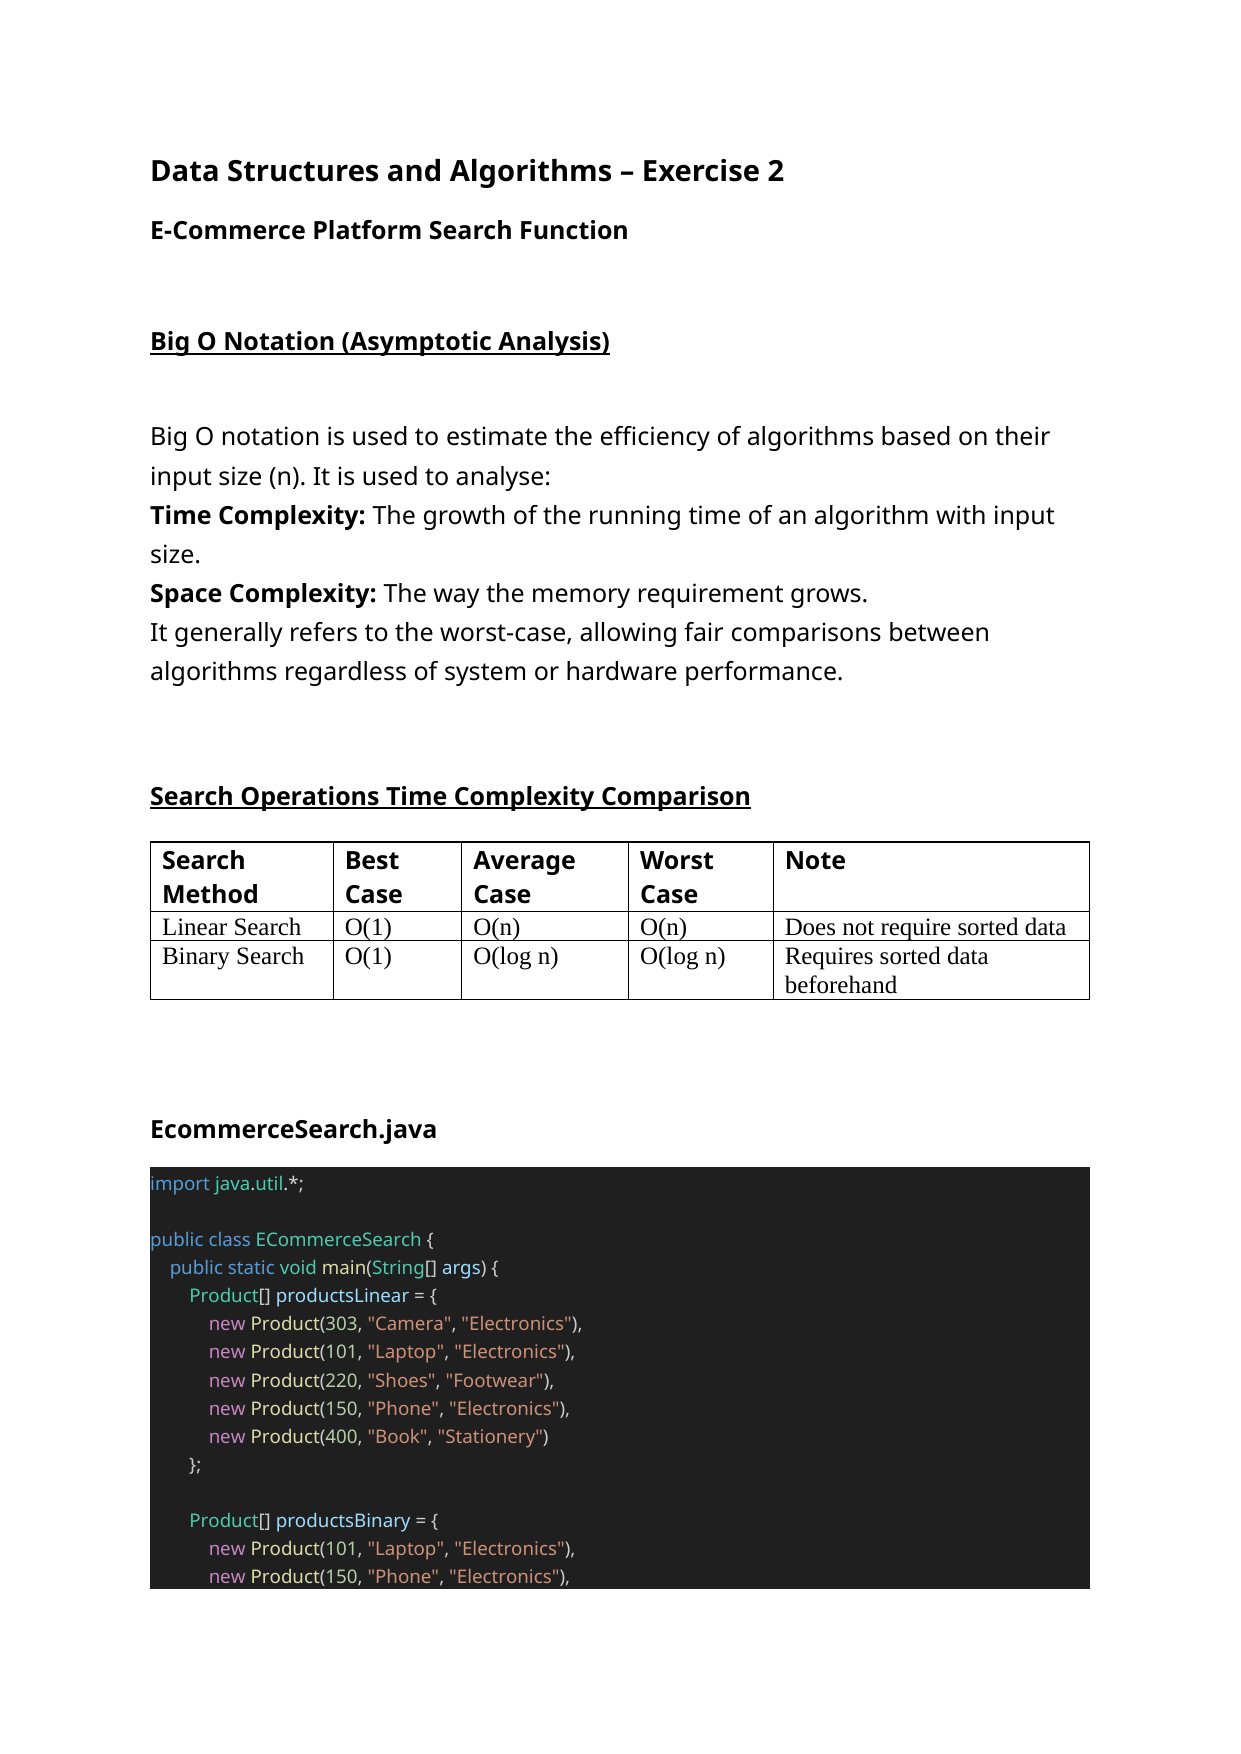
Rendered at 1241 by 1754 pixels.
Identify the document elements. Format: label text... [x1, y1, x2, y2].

text new Product(303, "Camera", "Electronics"), [150, 1308, 1090, 1336]
text new Product(101, "Laptop", "Electronics"), [150, 1533, 1090, 1561]
table_header Note [774, 843, 1089, 911]
text }; [150, 1449, 1090, 1477]
table_header Search Method [151, 843, 333, 911]
text Big O Notation (Asymptotic Analysis) [150, 324, 1090, 358]
text E-Commerce Platform Search Function [150, 212, 1090, 246]
text Search Operations Time Complexity Comparison [150, 778, 1090, 812]
text new Product(220, "Shoes", "Footwear"), [150, 1364, 1090, 1392]
text new Product(150, "Phone", "Electronics"), [150, 1561, 1090, 1589]
table_cell O(n) [462, 912, 628, 940]
table_header Best Case [334, 843, 461, 911]
text Product[] productsLinear = { [150, 1280, 1090, 1308]
table_cell O(n) [629, 912, 773, 940]
text Data Structures and Algorithms – Exercise 2 [150, 150, 1090, 190]
table_cell O(log n) [462, 941, 628, 999]
text new Product(150, "Phone", "Electronics"), [150, 1392, 1090, 1421]
table_cell O(log n) [629, 941, 773, 999]
text public static void main(String[] args) { [150, 1252, 1090, 1280]
text new Product(101, "Laptop", "Electronics"), [150, 1336, 1090, 1364]
table_header Worst Case [629, 843, 773, 911]
text public class ECommerceSearch { [150, 1224, 1090, 1252]
table_cell O(1) [334, 941, 461, 999]
table_cell Does not require sorted data [774, 912, 1089, 940]
text Big O notation is used to estimate the efficiency of algorithms based on their input size (n). It is used to analyse: Time Complexity: The growth of the running time of an algorithm with input size. Space Complexity: The way the memory requirement grows. It generally refers to the worst-case, allowing fair comparisons between algorithms regardless of system or hardware performance. [150, 380, 1090, 688]
table_cell O(1) [334, 912, 461, 940]
table_cell Linear Search [151, 912, 333, 940]
table_cell Binary Search [151, 941, 333, 999]
text EcommerceSearch.java [150, 1112, 1090, 1146]
table_cell Requires sorted data beforehand [774, 941, 1089, 999]
text new Product(400, "Book", "Stationery") [150, 1421, 1090, 1449]
table_header Average Case [462, 843, 628, 911]
text import java.util.*; [150, 1167, 1090, 1196]
text Product[] productsBinary = { [150, 1505, 1090, 1533]
